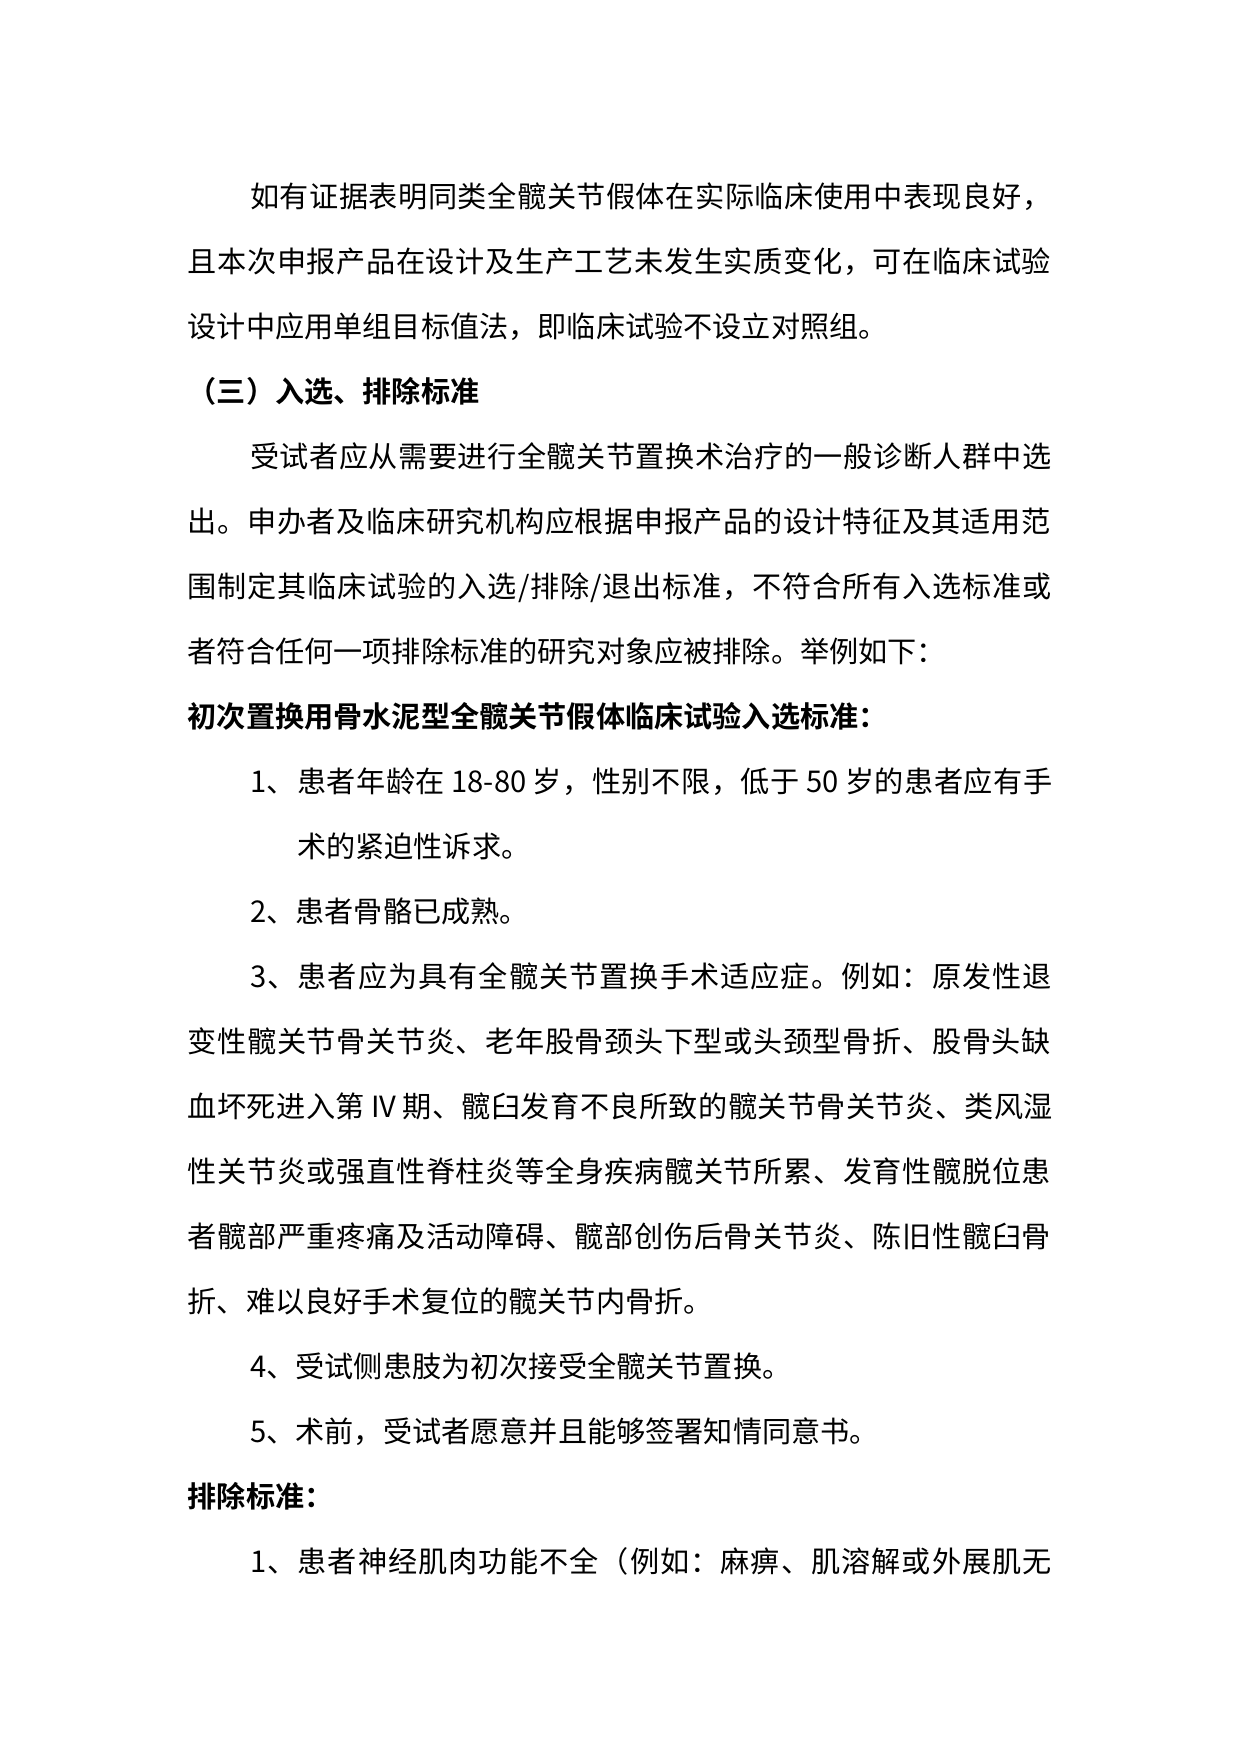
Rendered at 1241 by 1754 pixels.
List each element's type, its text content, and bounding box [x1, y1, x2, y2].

text 初次置换用骨水泥型全髋关节假体临床试验入选标准： [187, 682, 1053, 747]
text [187, 1527, 1053, 1592]
text 5、术前，受试者愿意并且能够签署知情同意书。 [187, 1397, 1053, 1462]
text 2、患者骨骼已成熟。 [187, 877, 1053, 942]
text 3、患者应为具有全髋关节置换手术适应症。例如：原发性退变性髋关节骨关节炎、老年股骨颈头下型或头颈型骨折、股骨头缺血坏死进入第IV期、髋臼发育不良所致的髋关节骨关节炎、类风湿性关节炎或强直性脊柱炎等全身疾病髋关节所累、发育性髋脱位患者髋部严重疼痛及活动障碍、髋部创伤后骨关节炎、陈旧性髋臼骨折、难以良好手术复位的髋关节内骨折。 [187, 942, 1053, 1332]
list 患者年龄在18-80岁，性别不限，低于50岁的患者应有手术的紧迫性诉求。 [250, 747, 1053, 877]
text 排除标准： [187, 1462, 1053, 1527]
text 4、受试侧患肢为初次接受全髋关节置换。 [187, 1332, 1053, 1397]
text 受试者应从需要进行全髋关节置换术治疗的一般诊断人群中选出。申办者及临床研究机构应根据申报产品的设计特征及其适用范围制定其临床试验的入选/排除/退出标准，不符合所有入选标准或者符合任何一项排除标准的研究对象应被排除。举例如下： [187, 422, 1053, 682]
text （三）入选、排除标准 [187, 357, 1053, 422]
text 如有证据表明同类全髋关节假体在实际临床使用中表现良好，且本次申报产品在设计及生产工艺未发生实质变化，可在临床试验设计中应用单组目标值法，即临床试验不设立对照组。 [187, 162, 1053, 357]
